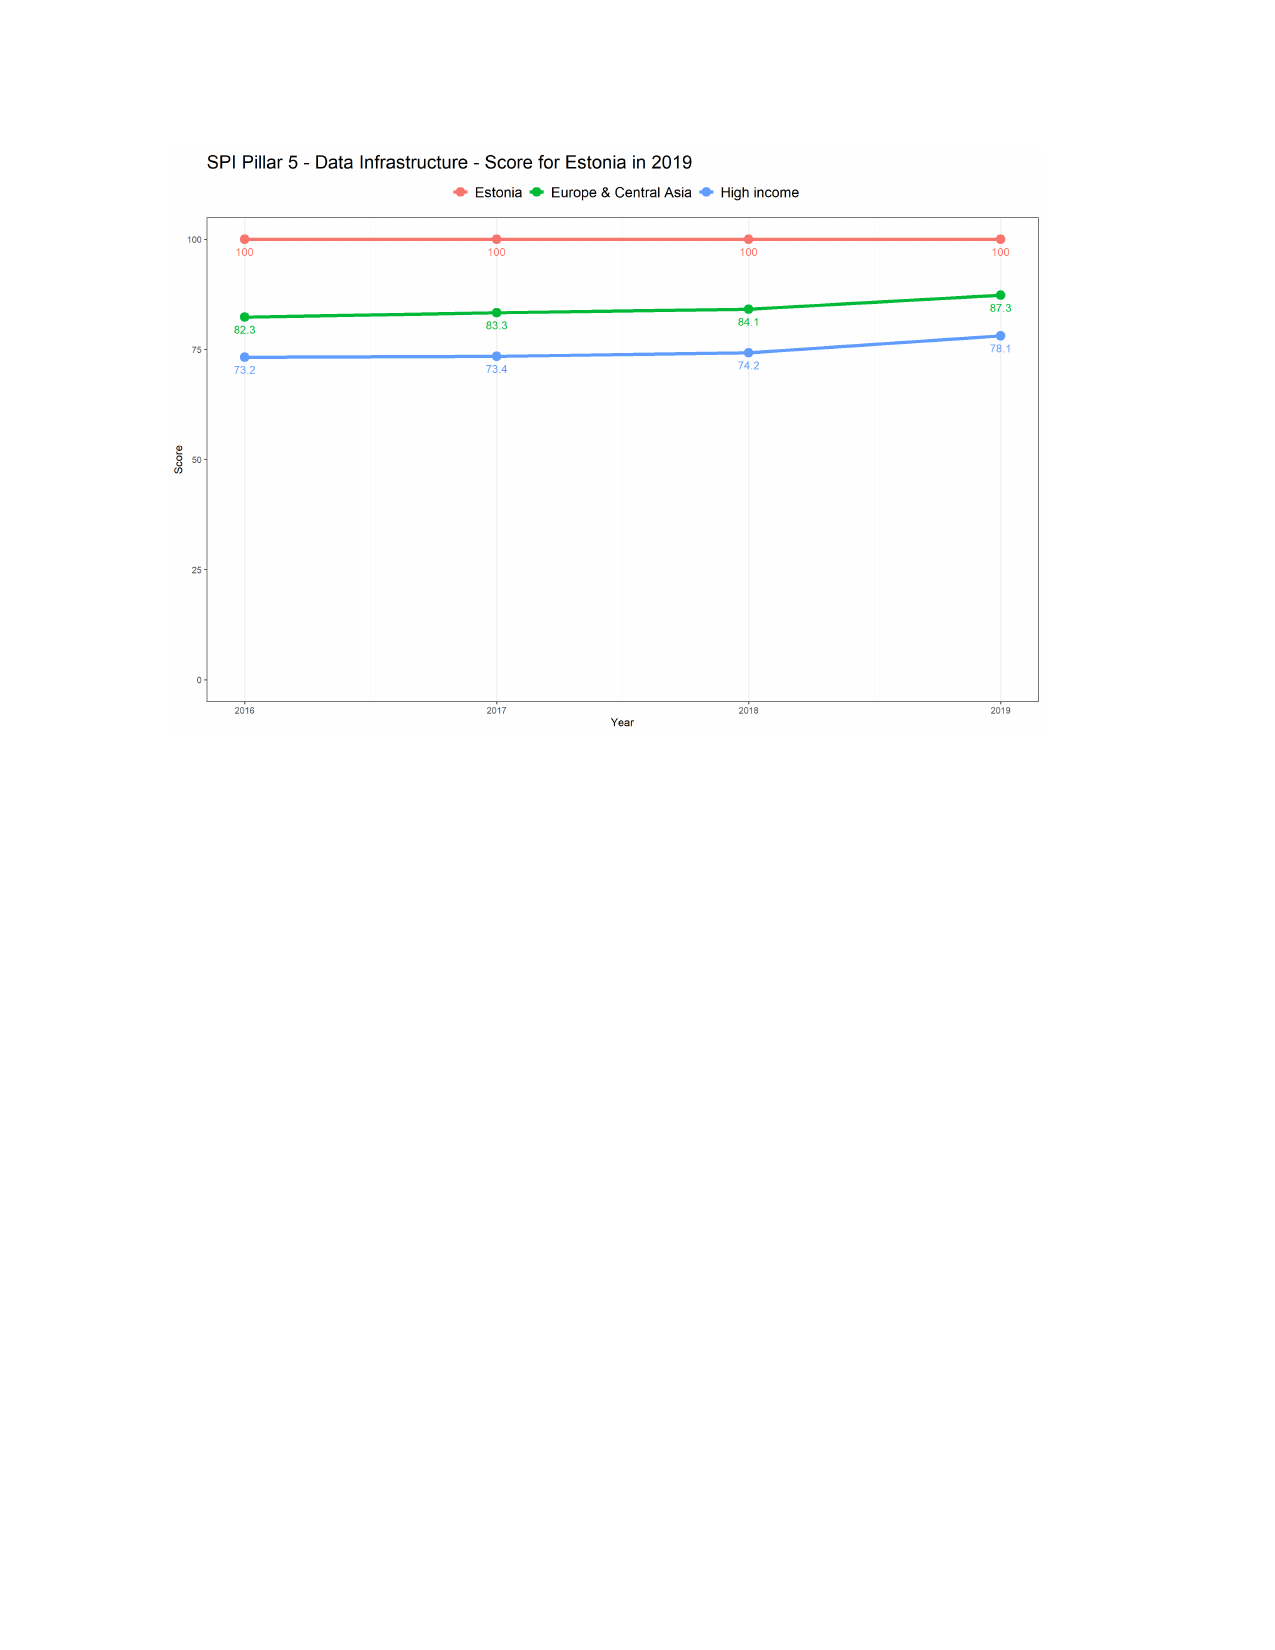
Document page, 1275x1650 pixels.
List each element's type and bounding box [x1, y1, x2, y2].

picture [168, 150, 1044, 734]
